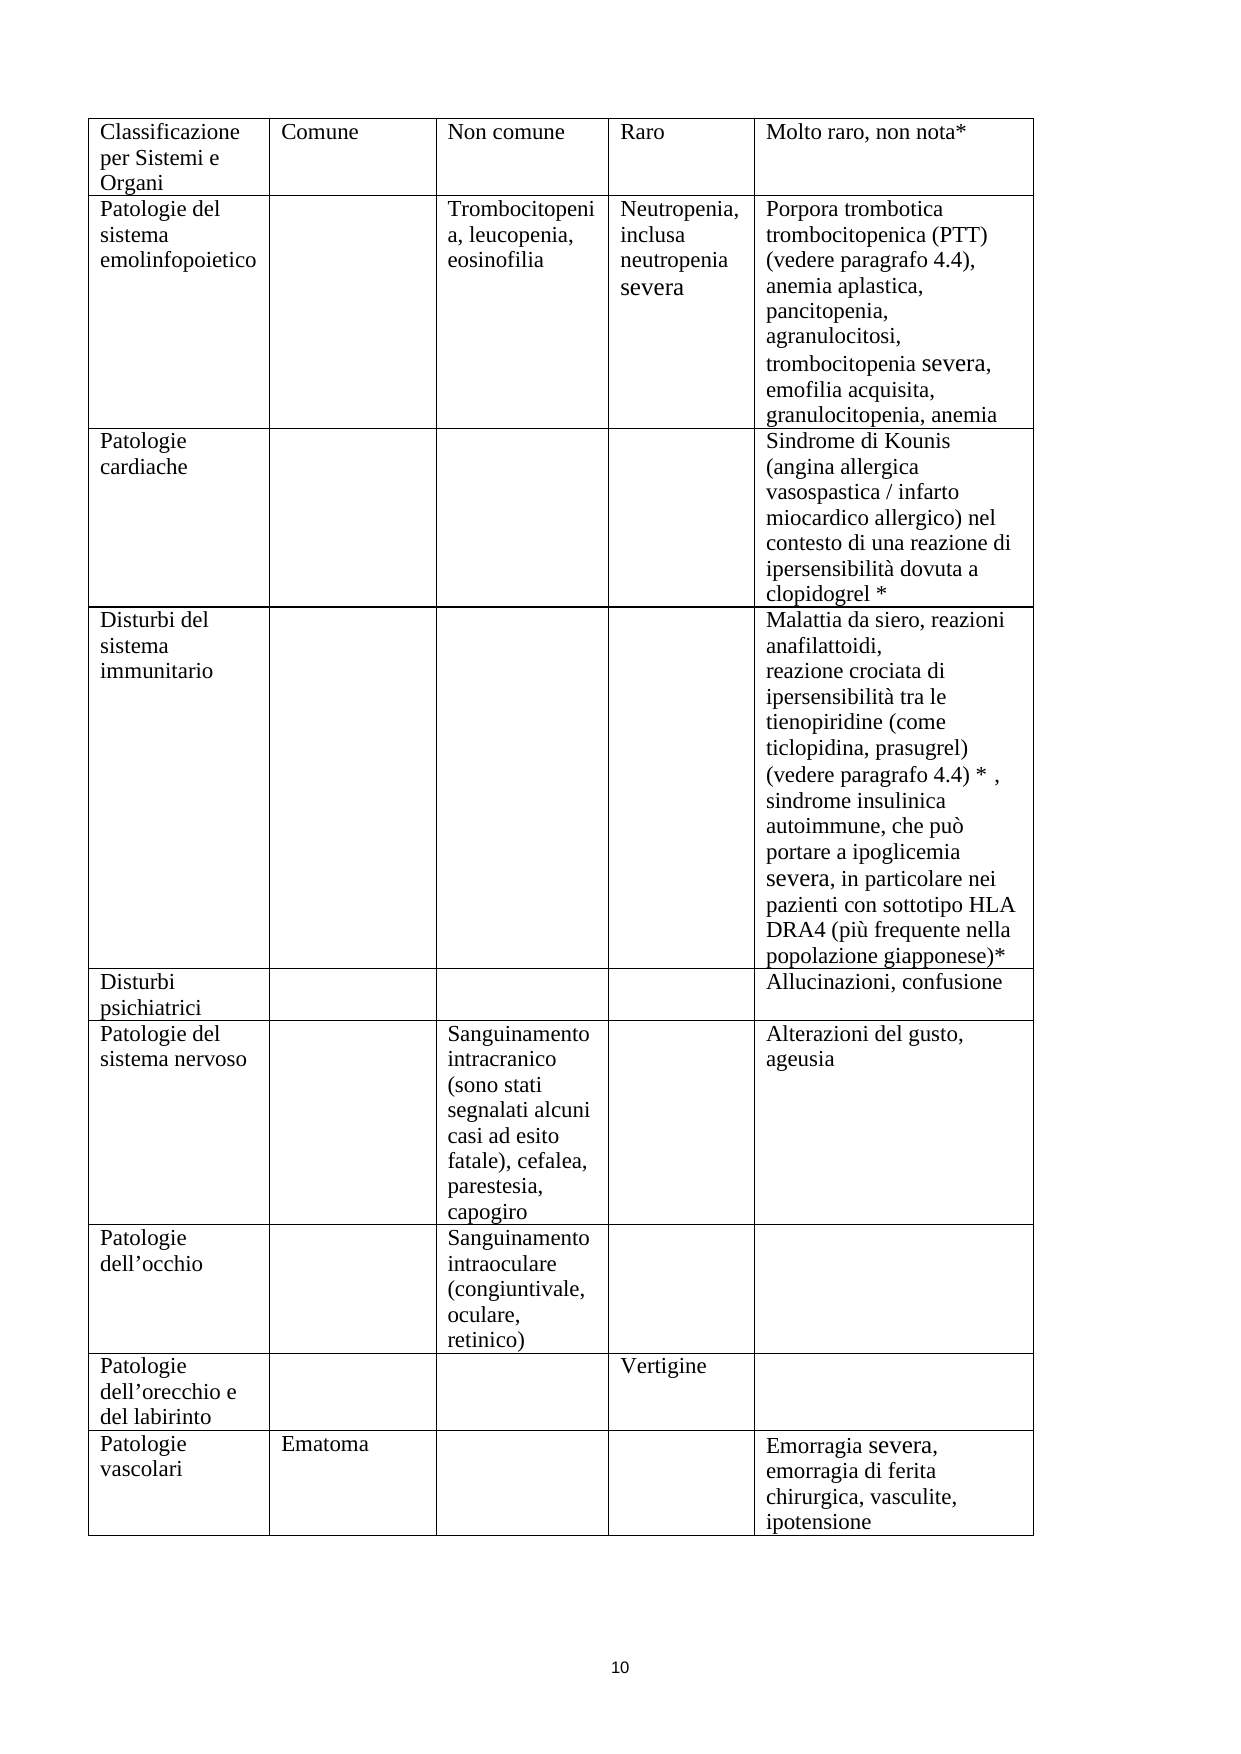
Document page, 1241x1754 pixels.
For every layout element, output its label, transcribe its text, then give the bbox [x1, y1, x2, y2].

table_cell Sanguinamento intracranico (sono stati segnalati alcuni casi ad esito fatale), cefalea, parestesia, capogiro [437, 1021, 608, 1224]
table_cell Disturbi del sistema immunitario [89, 608, 269, 968]
table_cell [609, 608, 754, 968]
table_header Molto raro, non nota* [755, 119, 1033, 195]
table_cell Neutropenia, inclusa neutropenia severa [609, 196, 754, 427]
table_cell [609, 429, 754, 606]
table_cell [270, 1354, 436, 1430]
table_cell [437, 1431, 608, 1535]
table_cell [755, 1354, 1033, 1430]
table_cell [270, 1021, 436, 1224]
table_cell Vertigine [609, 1354, 754, 1430]
table_cell Alterazioni del gusto, ageusia [755, 1021, 1033, 1224]
table_cell Sindrome di Kounis (angina allergica vasospastica / infarto miocardico allergico) nel contesto di una reazione di ipersensibilità dovuta a clopidogrel * [755, 429, 1033, 606]
table_cell Allucinazioni, confusione [755, 969, 1033, 1020]
table_cell Ematoma [270, 1431, 436, 1535]
table_cell Patologie cardiache [89, 429, 269, 606]
table_cell [437, 608, 608, 968]
table_cell Malattia da siero, reazioni anafilattoidi, reazione crociata di ipersensibilità tra le tienopiridine (come ticlopidina, prasugrel) (vedere paragrafo 4.4) * , sindrome insulinica autoimmune, che può portare a ipoglicemia severa, in particolare nei pazienti con sottotipo HLA DRA4 (più frequente nella popolazione giapponese)* [755, 608, 1033, 968]
table_header Comune [270, 119, 436, 195]
table_cell Patologie dell’occhio [89, 1225, 269, 1352]
table_cell [437, 429, 608, 606]
table_cell [270, 1225, 436, 1352]
table_header Raro [609, 119, 754, 195]
table_cell Patologie vascolari [89, 1431, 269, 1535]
table_cell Trombocitopenia, leucopenia, eosinofilia [437, 196, 608, 427]
table_cell [270, 969, 436, 1020]
table_header Classificazione per Sistemi e Organi [89, 119, 269, 195]
table_cell Sanguinamento intraoculare (congiuntivale, oculare, retinico) [437, 1225, 608, 1352]
table_header Non comune [437, 119, 608, 195]
table_cell [270, 429, 436, 606]
table_cell [609, 969, 754, 1020]
table_cell Patologie del sistema emolinfopoietico [89, 196, 269, 427]
table_cell [755, 1225, 1033, 1352]
table_cell Porpora trombotica trombocitopenica (T) (vedere paragrafo 4.4), anemia aplastica, pancitopenia, agranulocitosi, trombocitopenia severa, emofilia acquisita, granulocitopenia, anemia [755, 196, 1033, 427]
table_cell [270, 196, 436, 427]
table_cell [609, 1431, 754, 1535]
table_cell [437, 1354, 608, 1430]
table_cell [270, 608, 436, 968]
table_cell [609, 1021, 754, 1224]
table_cell Disturbi psichiatrici [89, 969, 269, 1020]
table_cell Emorragia severa, emorragia di ferita chirurgica, vasculite, ipotensione [755, 1431, 1033, 1535]
table_cell [609, 1225, 754, 1352]
table_cell Patologie dell’orecchio e del labirinto [89, 1354, 269, 1430]
table_cell [437, 969, 608, 1020]
table_cell Patologie del sistema nervoso [89, 1021, 269, 1224]
